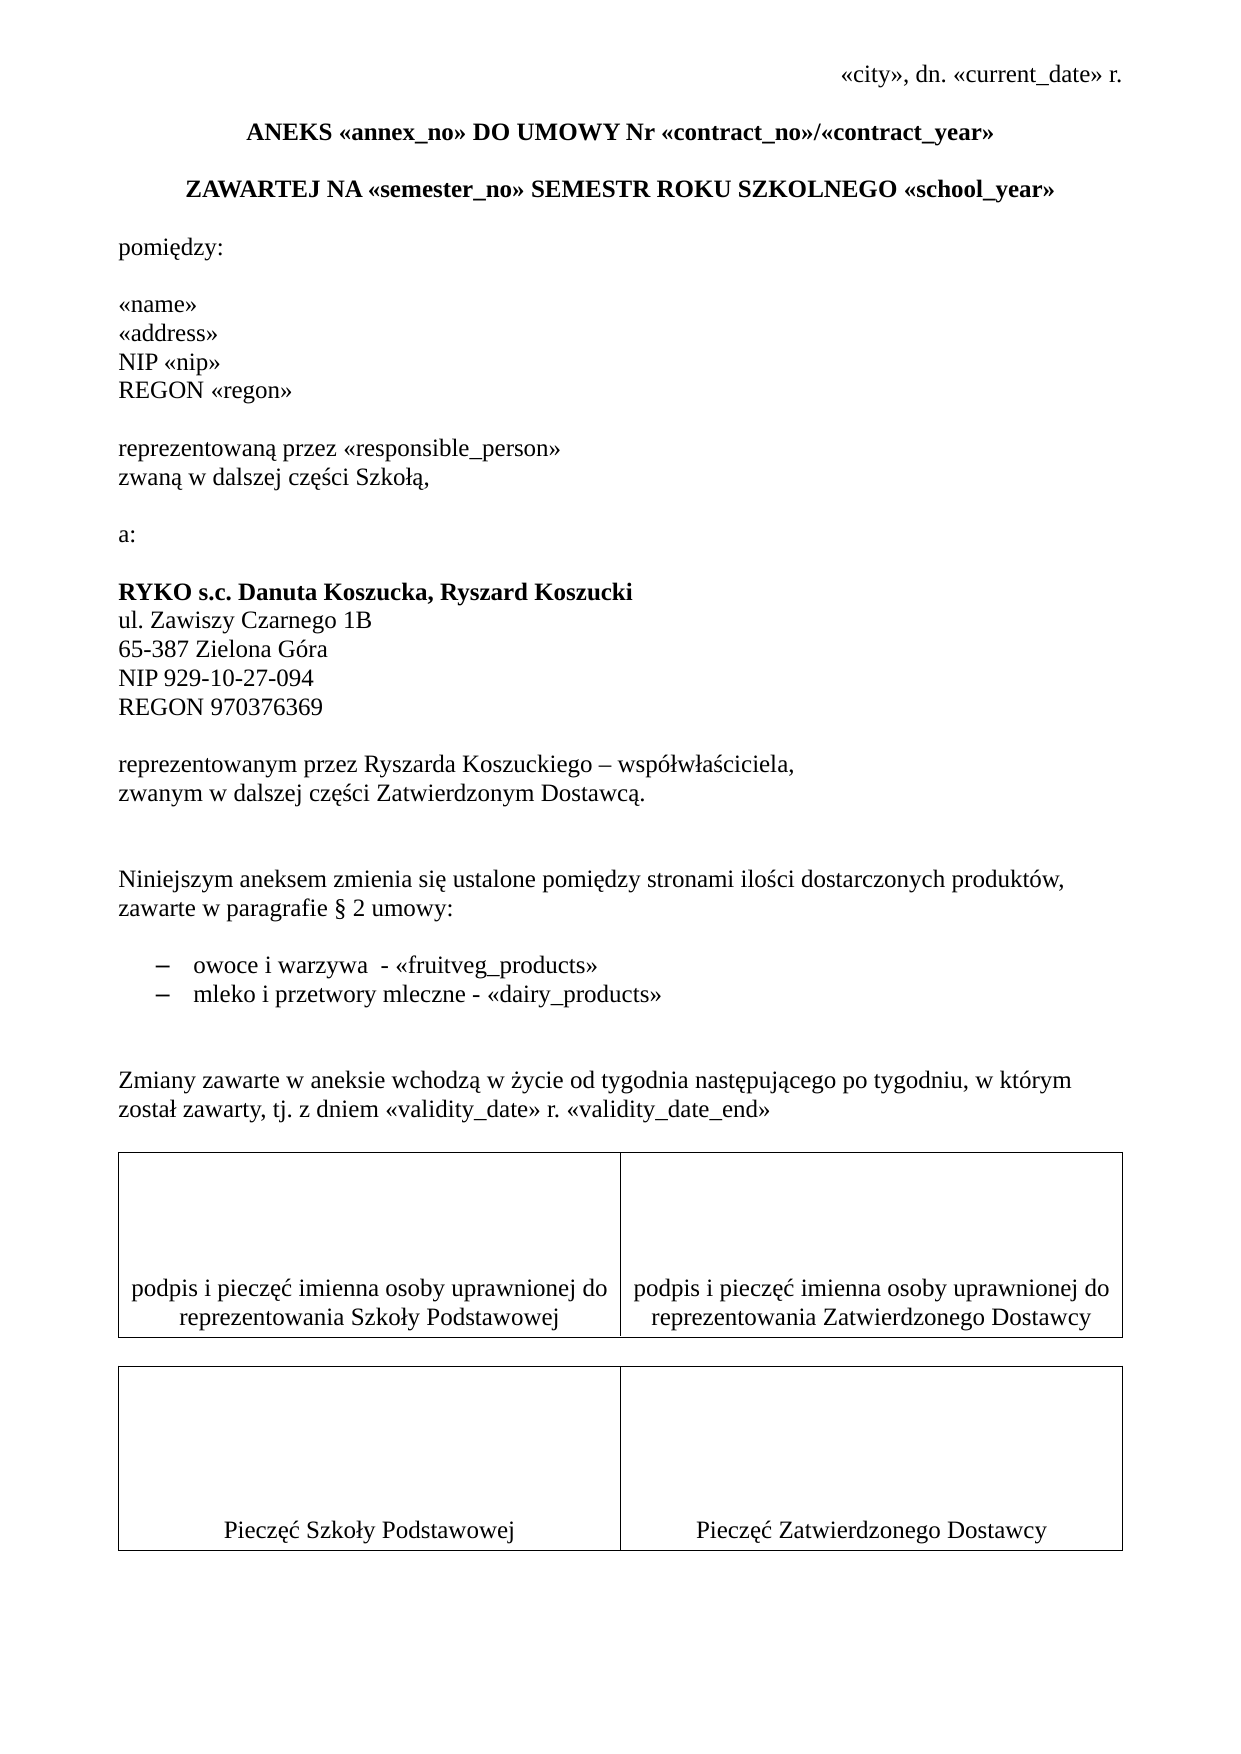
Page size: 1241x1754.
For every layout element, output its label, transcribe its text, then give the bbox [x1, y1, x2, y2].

text reprezentowaną przez [118, 433, 1122, 462]
text a: [118, 519, 1122, 548]
text Zmiany zawarte w aneksie wchodzą w życie od tygodnia następującego po tygodniu, w którym został zawarty, tj. z dniem r. [118, 1066, 1122, 1123]
text «name» [118, 289, 1122, 318]
table_header Pieczęć Szkoły Podstawowej [119, 1367, 620, 1550]
text reprezentowanym przez Ryszarda Koszuckiego – współwłaściciela, [118, 749, 1122, 778]
table_header podpis i pieczęć imienna osoby uprawnionej do reprezentowania Szkoły Podstawowej [119, 1153, 620, 1336]
text ZAWARTEJ NA «semester_no» SEMESTR ROKU SZKOLNEGO «school_year» [118, 174, 1122, 203]
text REGON «regon» [118, 376, 1122, 404]
text «address» [118, 318, 1122, 347]
text REGON 970376369 [118, 692, 1122, 721]
text «city», dn. «current_date» r. [118, 59, 1122, 88]
text NIP «nip» [118, 347, 1122, 376]
table_header Pieczęć Zatwierdzonego Dostawcy [621, 1367, 1122, 1550]
text zwaną w dalszej części Szkołą, [118, 462, 1122, 491]
list mleko i przetwory mleczne - «dairy_products» [156, 979, 1122, 1008]
text ul. Zawiszy Czarnego 1B [118, 606, 1122, 634]
list owoce i warzywa - «fruitveg_products» [156, 951, 1122, 979]
text RYKO s.c. Danuta Koszucka, Ryszard Koszucki [118, 577, 1122, 606]
text 65-387 Zielona Góra [118, 634, 1122, 663]
text zwanym w dalszej części Zatwierdzonym Dostawcą. [118, 778, 1122, 807]
text pomiędzy: [118, 232, 1122, 261]
text NIP 929-10-27-094 [118, 663, 1122, 692]
text Niniejszym aneksem zmienia się ustalone pomiędzy stronami ilości dostarczonych produktów, zawarte w paragrafie § 2 umowy: [118, 864, 1122, 922]
table_header podpis i pieczęć imienna osoby uprawnionej do reprezentowania Zatwierdzonego Dostawcy [621, 1153, 1122, 1336]
text ANEKS «annex_no» DO UMOWY Nr «contract_no»/«contract_year» [118, 117, 1122, 146]
